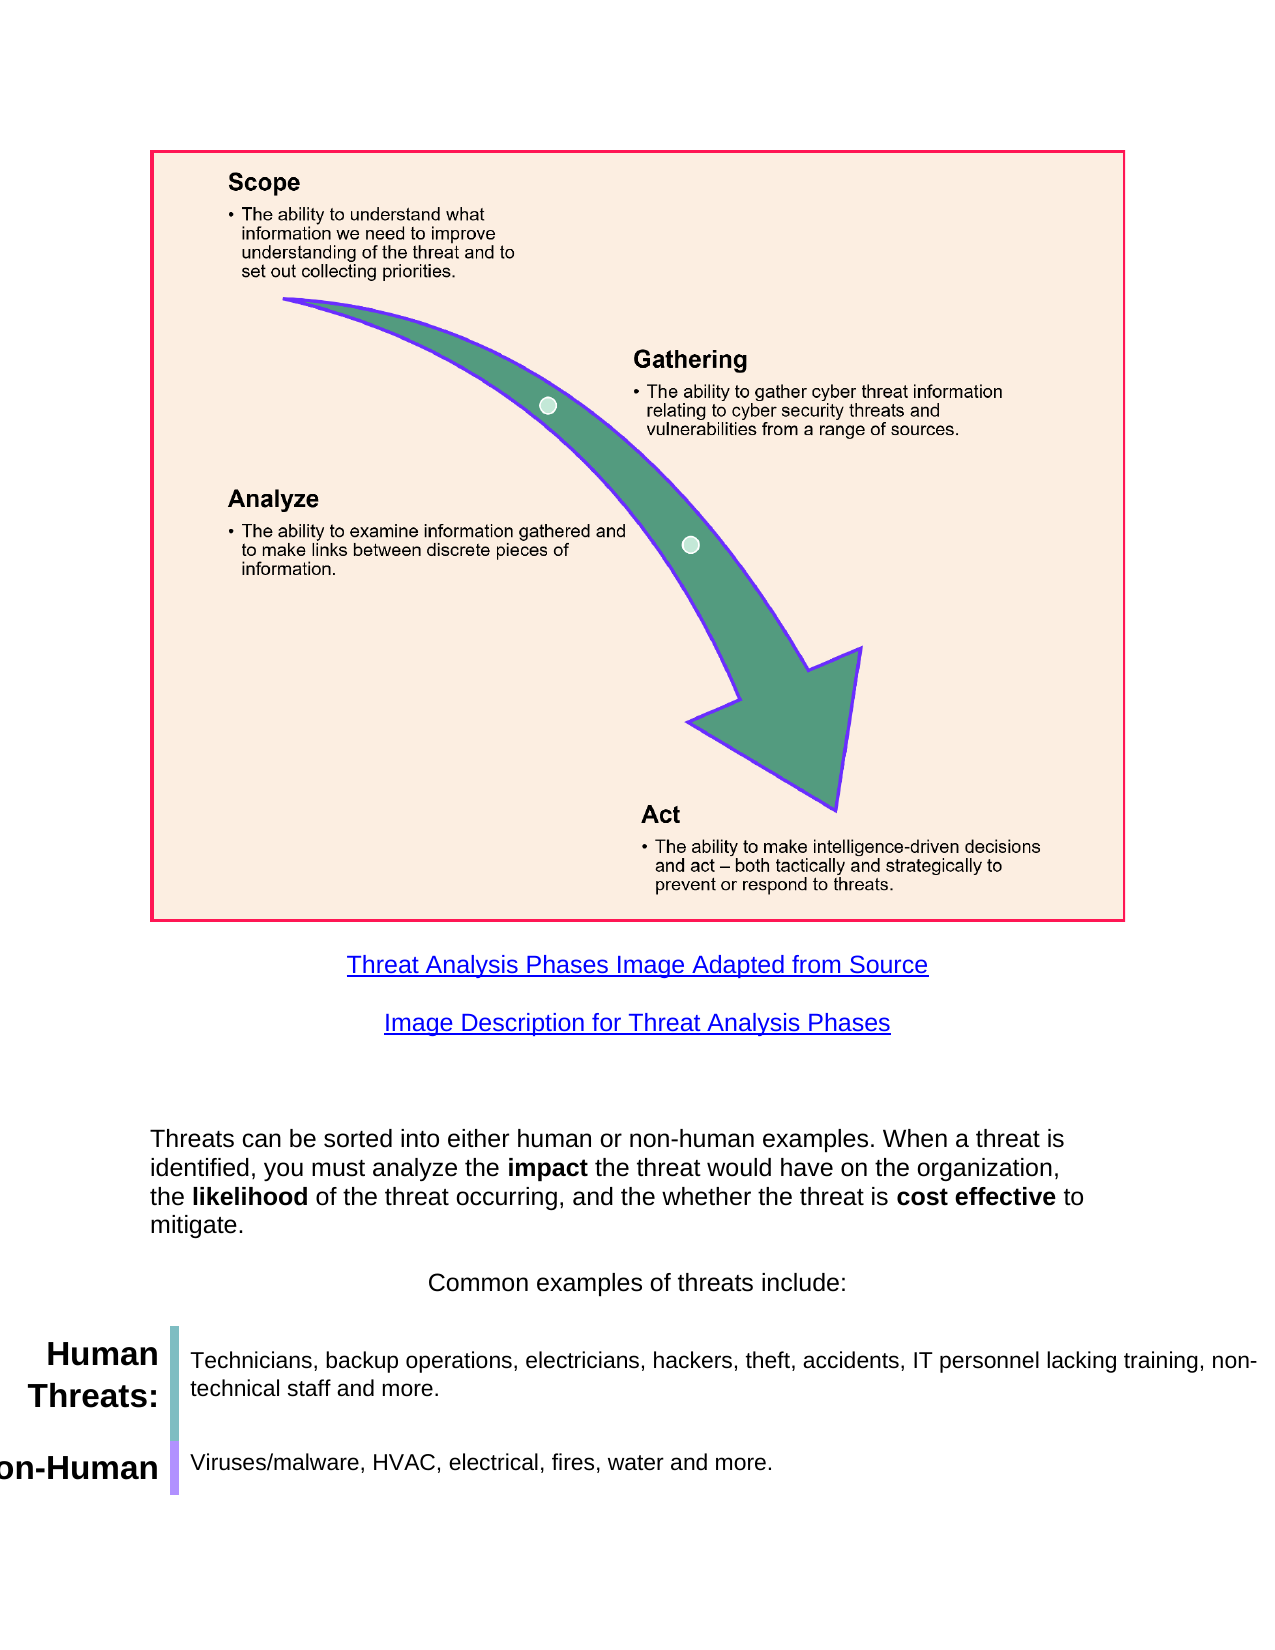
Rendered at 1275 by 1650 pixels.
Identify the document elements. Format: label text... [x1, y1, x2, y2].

text Image Description for Threat Analysis Phases [150, 1008, 1125, 1037]
table_header Technicians, backup operations, electricians, hackers, theft, accidents, IT personnel lacking training, non-technical staff and more. [179, 1326, 1275, 1441]
text Common examples of threats include: [150, 1268, 1125, 1297]
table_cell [179, 1441, 1275, 1495]
picture [150, 150, 1125, 922]
table_cell Non-Human threats: [0, 1441, 170, 1495]
text Threat Analysis Phases Image Adapted from Source [150, 951, 1125, 979]
text Threats can be sorted into either human or non-human examples. When a threat is identified, you must analyze the impact the threat would have on the organization, the likelihood of the threat occurring, and the whether the threat is cost effective to mitigate. [150, 1124, 1125, 1239]
table_header Human Threats: [0, 1326, 170, 1441]
